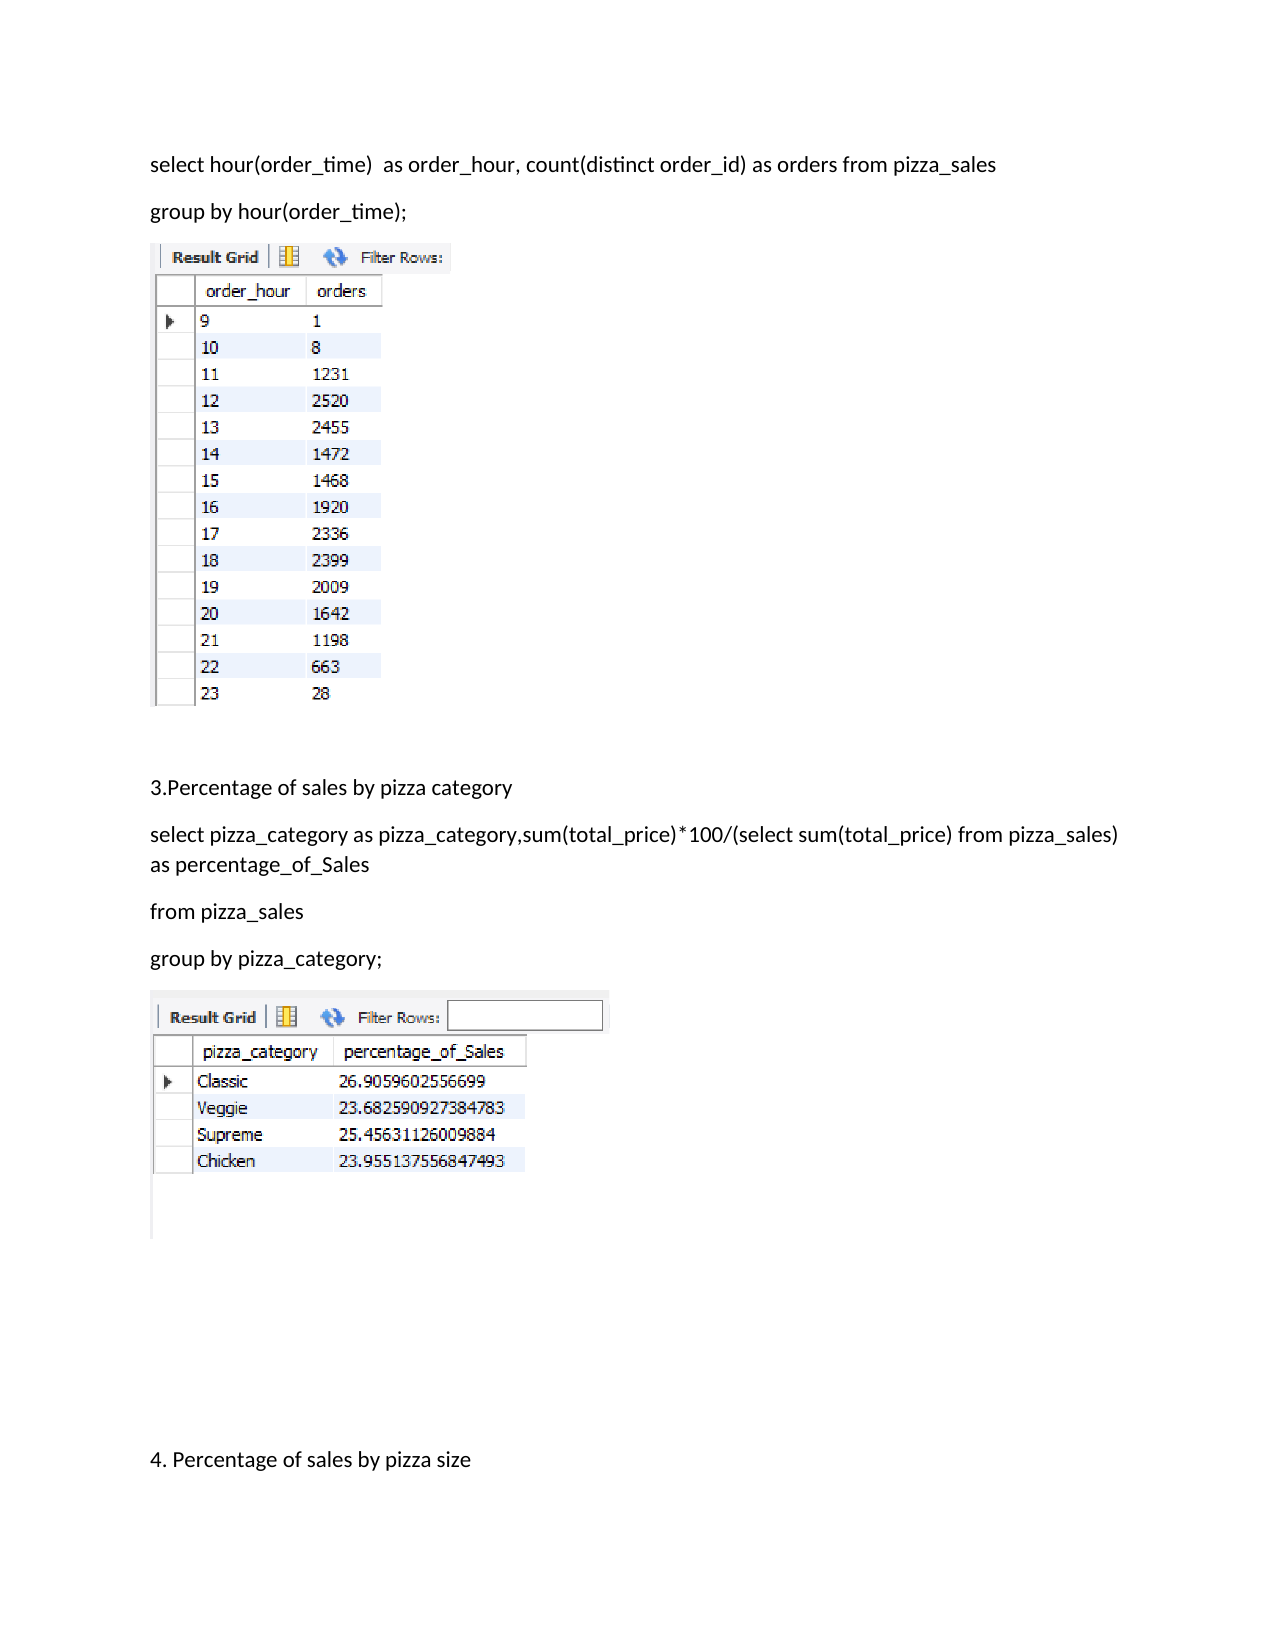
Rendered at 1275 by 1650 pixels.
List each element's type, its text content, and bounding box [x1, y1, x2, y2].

text 3.Percentage of sales by pizza category [150, 773, 1125, 801]
picture [150, 990, 610, 1239]
picture [150, 243, 451, 707]
text select hour(order_time) as order_hour, count(distinct order_id) as orders from pizza_sales [150, 150, 1125, 178]
text group by hour(order_time); [150, 197, 1125, 225]
text select pizza_category as pizza_category,sum(total_price)*100/(select sum(total_price) from pizza_sales) as percentage_of_Sales [150, 820, 1125, 878]
text 4. Percentage of sales by pizza size [150, 1445, 1125, 1473]
text group by pizza_category; [150, 944, 1125, 972]
text from pizza_sales [150, 897, 1125, 925]
